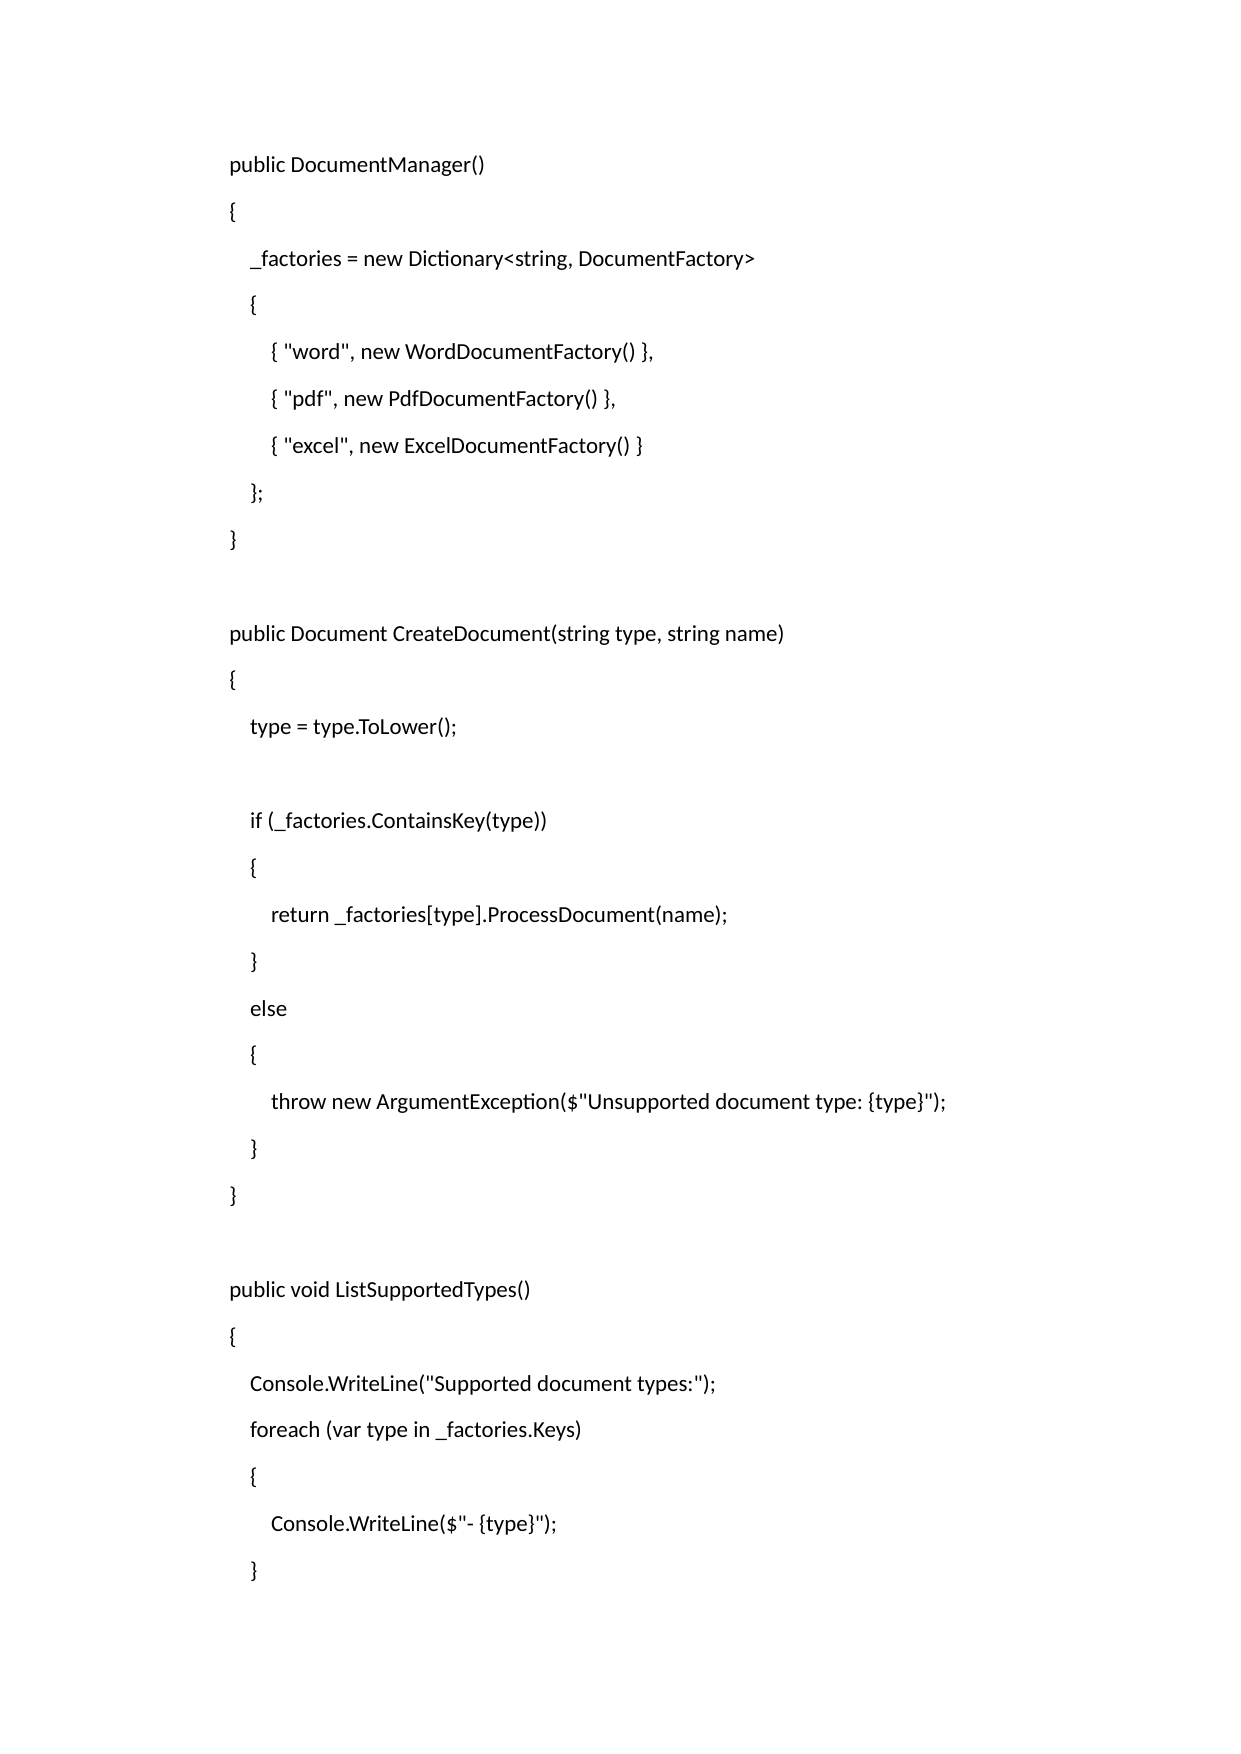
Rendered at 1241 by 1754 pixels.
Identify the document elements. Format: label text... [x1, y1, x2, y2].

list if (_factories.ContainsKey(type)) [187, 806, 1053, 834]
list { [187, 666, 1053, 694]
list foreach (var type in _factories.Keys) [187, 1416, 1053, 1444]
list Console.WriteLine("Supported document types:"); [187, 1369, 1053, 1397]
list { [187, 197, 1053, 225]
list } [187, 1181, 1053, 1209]
list { [187, 1462, 1053, 1491]
list { [187, 1041, 1053, 1069]
list } [187, 1134, 1053, 1162]
list { "pdf", new PdfDocumentFactory() }, [187, 384, 1053, 412]
list { "word", new WordDocumentFactory() }, [187, 337, 1053, 366]
list }; [187, 478, 1053, 506]
list public Document CreateDocument(string type, string name) [187, 619, 1053, 647]
list _factories = new Dictionary<string, DocumentFactory> [187, 244, 1053, 272]
list { [187, 853, 1053, 881]
list throw new ArgumentException($"Unsupported document type: {type}"); [187, 1087, 1053, 1116]
list { [187, 1322, 1053, 1350]
list type = type.ToLower(); [187, 712, 1053, 741]
list } [187, 525, 1053, 553]
list { [187, 291, 1053, 319]
list return _factories[type].ProcessDocument(name); [187, 900, 1053, 928]
list { "excel", new ExcelDocumentFactory() } [187, 431, 1053, 459]
list public void ListSupportedTypes() [187, 1275, 1053, 1303]
list Console.WriteLine($"- {type}"); [187, 1509, 1053, 1537]
list } [187, 1556, 1053, 1584]
list } [187, 947, 1053, 975]
list else [187, 994, 1053, 1022]
list public DocumentManager() [187, 150, 1053, 178]
